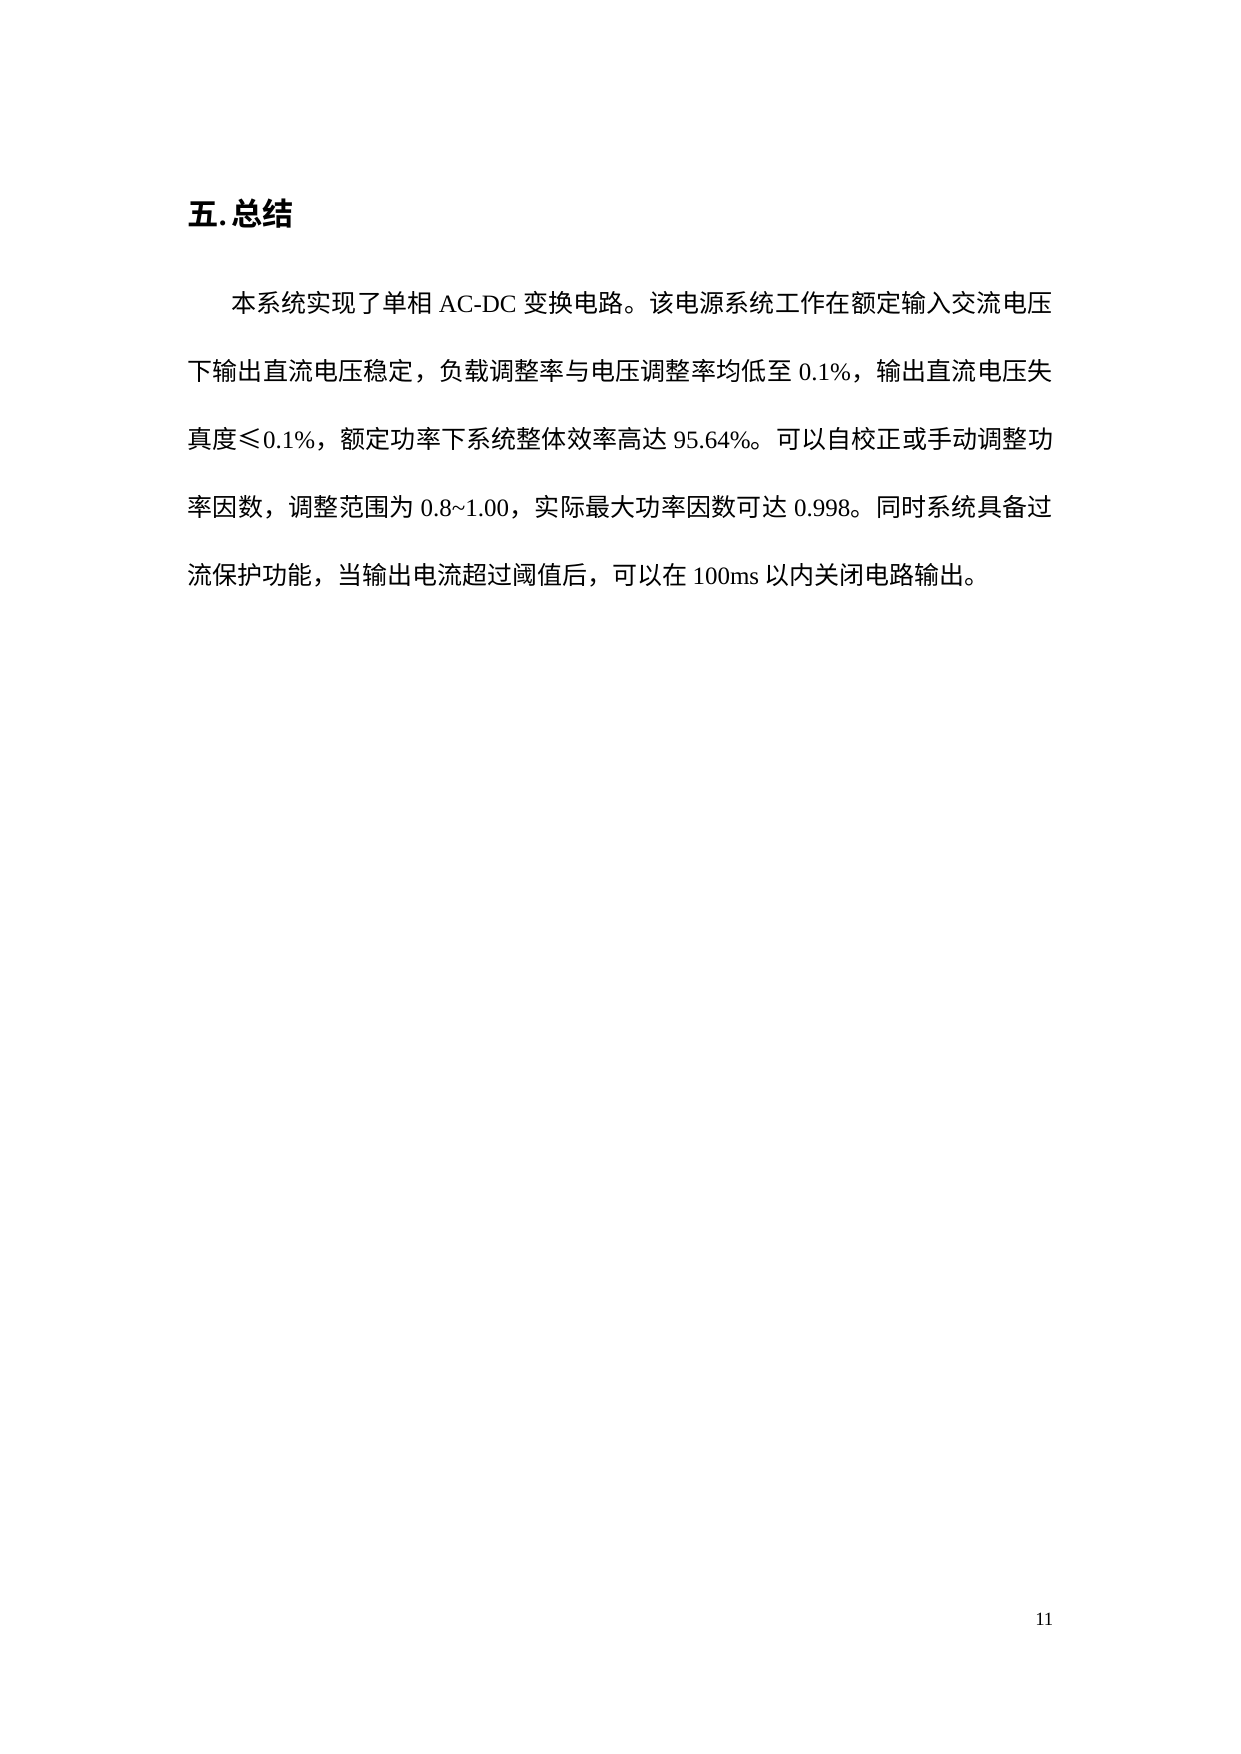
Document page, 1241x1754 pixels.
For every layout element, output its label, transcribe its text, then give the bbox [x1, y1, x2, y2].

text 本系统实现了单相 AC-DC 变换电路。该电源系统工作在额定输入交流电压下输出直流电压稳定，负载调整率与电压调整率均低至0.1%，输出直流电压失真度≤0.1%，额定功率下系统整体效率高达95.64%。可以自校正或手动调整功率因数，调整范围为0.8~1.00，实际最大功率因数可达 0.998。同时系统具备过流保护功能，当输出电流超过阈值后，可以在100ms以内关闭电路输出。 [187, 268, 1053, 607]
subtitle 总结 [187, 177, 1053, 245]
